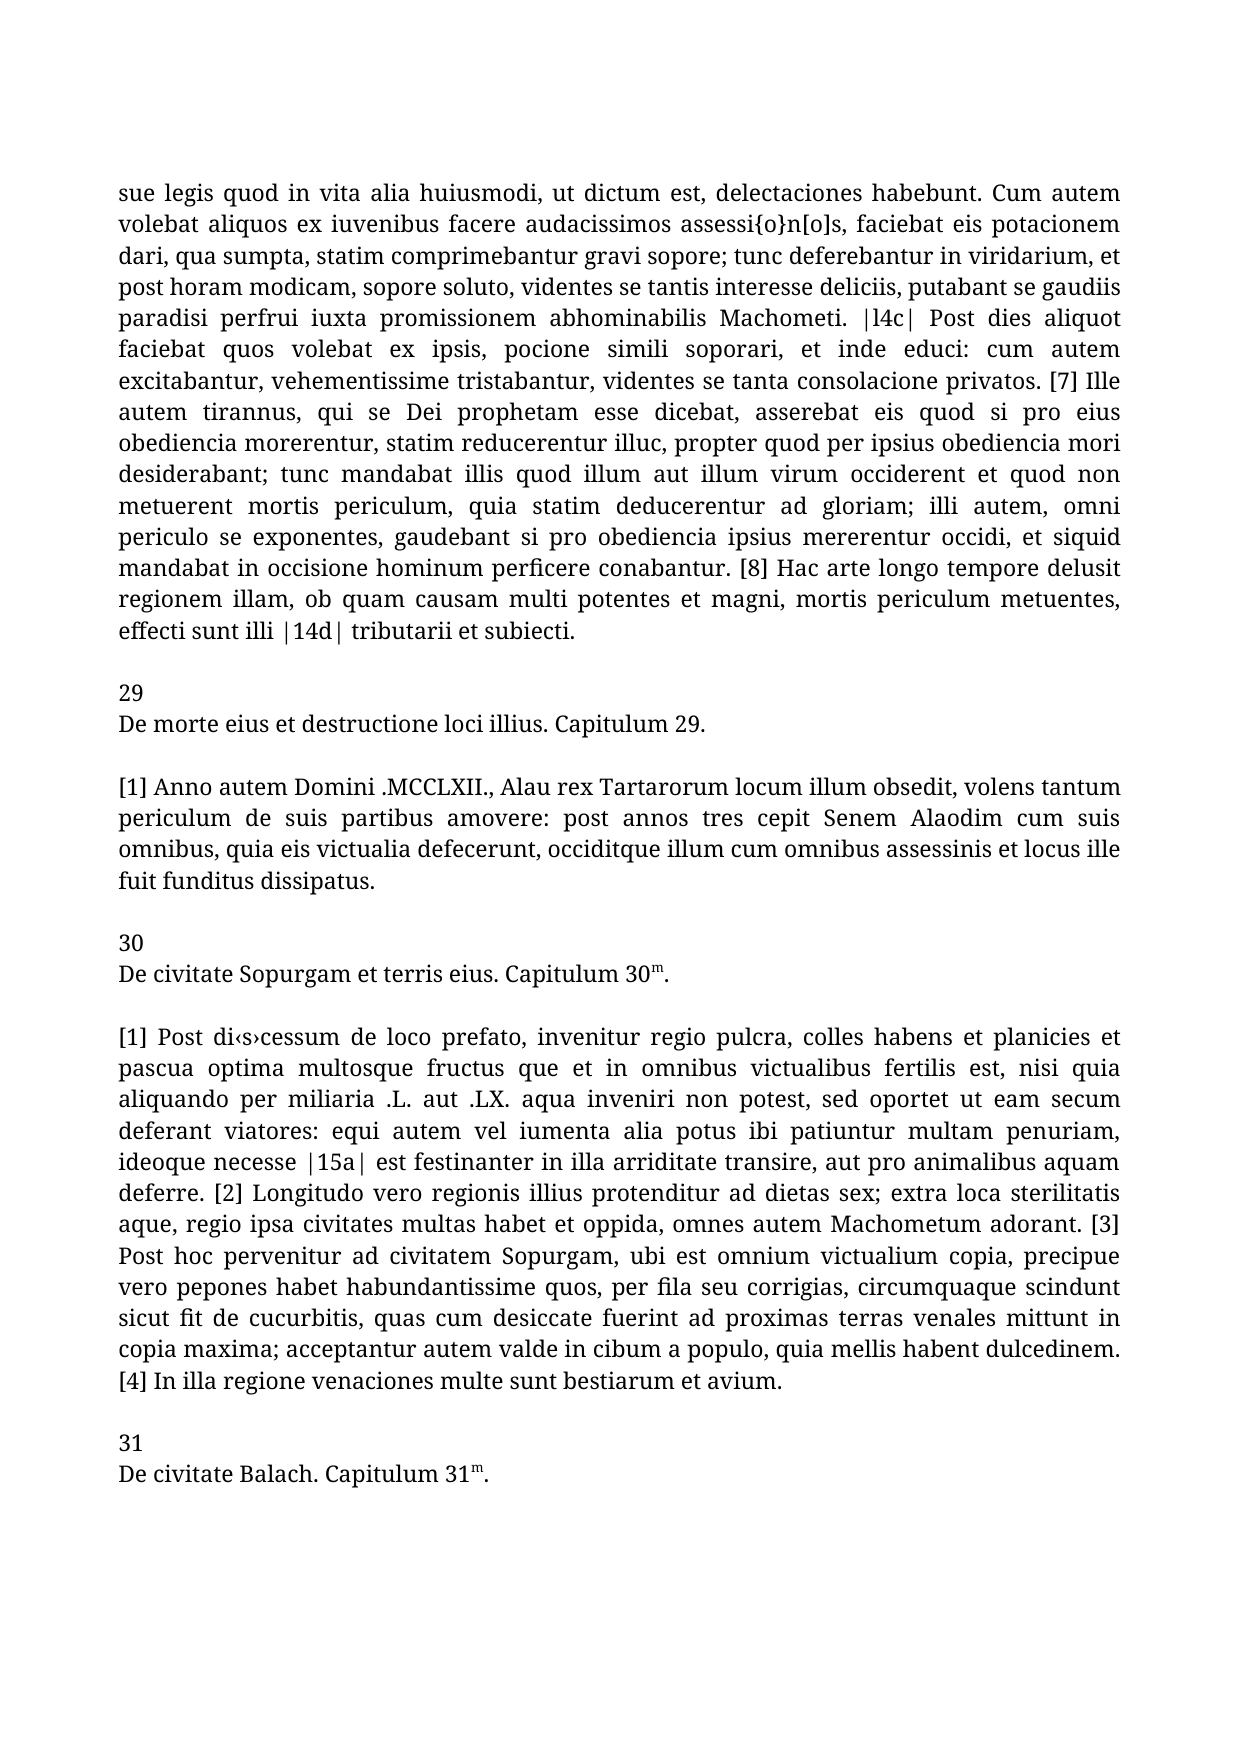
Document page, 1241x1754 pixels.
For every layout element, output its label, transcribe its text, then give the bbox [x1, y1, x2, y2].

text 29 [118, 677, 1122, 708]
text De civitate Sopurgam et terris eius. Capitulum 30m. [118, 958, 1122, 990]
text [1] Post di‹s›cessum de loco prefato, invenitur regio pulcra, colles habens et planicies et pascua optima multosque fructus que et in omnibus victualibus fertilis est, nisi quia aliquando per miliaria .L. aut .LX. aqua inveniri non potest, sed oportet ut eam secum deferant viatores: equi autem vel iumenta alia potus ibi patiuntur multam penuriam, ideoque necesse |15a| est festinanter in illa arriditate transire, aut pro animalibus aquam deferre. [2] Longitudo vero regionis illius protenditur ad dietas sex; extra loca sterilitatis aque, regio ipsa civitates multas habet et oppida, omnes autem Machometum adorant. [3] Post hoc pervenitur ad civitatem Sopurgam, ubi est omnium victualium copia, precipue vero pepones habet habundantissime quos, per fila seu corrigias, circumquaque scindunt sicut fit de cucurbitis, quas cum desiccate fuerint ad proximas terras venales mittunt in copia maxima; acceptantur autem valde in cibum a populo, quia mellis habent dulcedinem. [4] In illa regione venaciones multe sunt bestiarum et avium. [118, 1021, 1122, 1396]
text [1] Anno autem Domini .MCCLXII., Alau rex Tartarorum locum illum obsedit, volens tantum periculum de suis partibus amovere: post annos tres cepit Senem Alaodim cum suis omnibus, quia eis victualia defecerunt, occiditque illum cum omnibus assessinis et locus ille fuit funditus dissipatus. [118, 771, 1122, 896]
text 31 [118, 1427, 1122, 1458]
text De civitate Balach. Capitulum 31m. [118, 1458, 1122, 1490]
text 30 [118, 927, 1122, 958]
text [118, 177, 1122, 646]
text De morte eius et destructione loci illius. Capitulum 29. [118, 708, 1122, 740]
